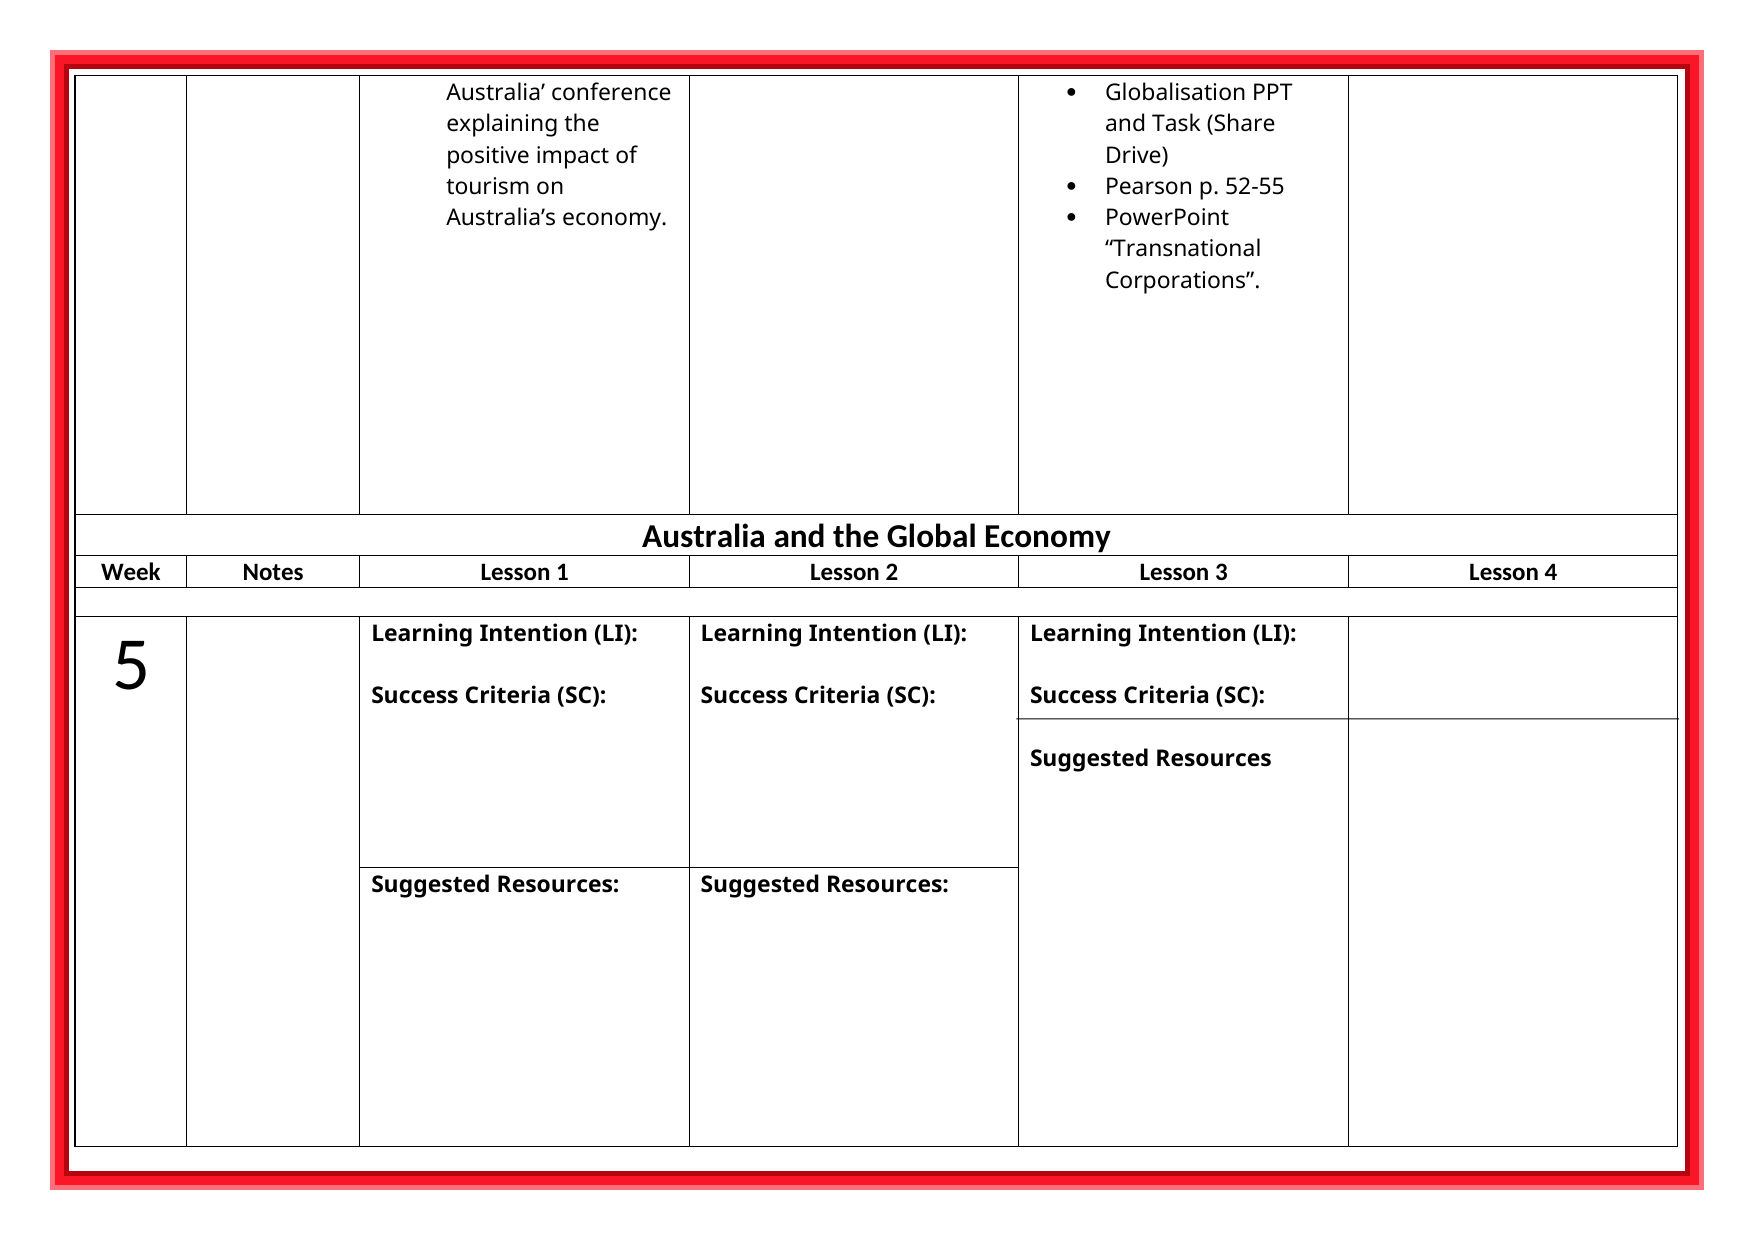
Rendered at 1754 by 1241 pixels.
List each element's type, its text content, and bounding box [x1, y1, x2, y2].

table_cell [1349, 720, 1677, 1146]
table_cell Learning Intention (LI): Success Criteria (SC): Suggested Resources [1019, 720, 1348, 1146]
table_cell Learning Intention (LI): Success Criteria (SC): [690, 617, 1018, 867]
table_cell Week [76, 556, 186, 587]
table_cell [76, 588, 1677, 616]
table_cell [360, 76, 689, 513]
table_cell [690, 868, 1018, 1146]
table_cell Lesson 2 [690, 556, 1018, 587]
table_cell Learning Intention (LI): Success Criteria (SC): Suggested Resources [1019, 617, 1348, 718]
table_cell [1349, 617, 1677, 718]
table_cell Australia and the Global Economy [76, 515, 1677, 555]
table_cell Lesson 4 [1349, 556, 1677, 587]
table_cell Lesson 1 [360, 556, 689, 587]
table_cell Learning Intention (LI): Success Criteria (SC): [360, 617, 689, 867]
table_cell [690, 76, 1018, 513]
table_cell Notes [187, 556, 359, 587]
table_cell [360, 868, 689, 1146]
table_cell Lesson 3 [1019, 556, 1348, 587]
table_cell 5 [76, 617, 186, 1146]
table_cell [187, 617, 359, 1146]
